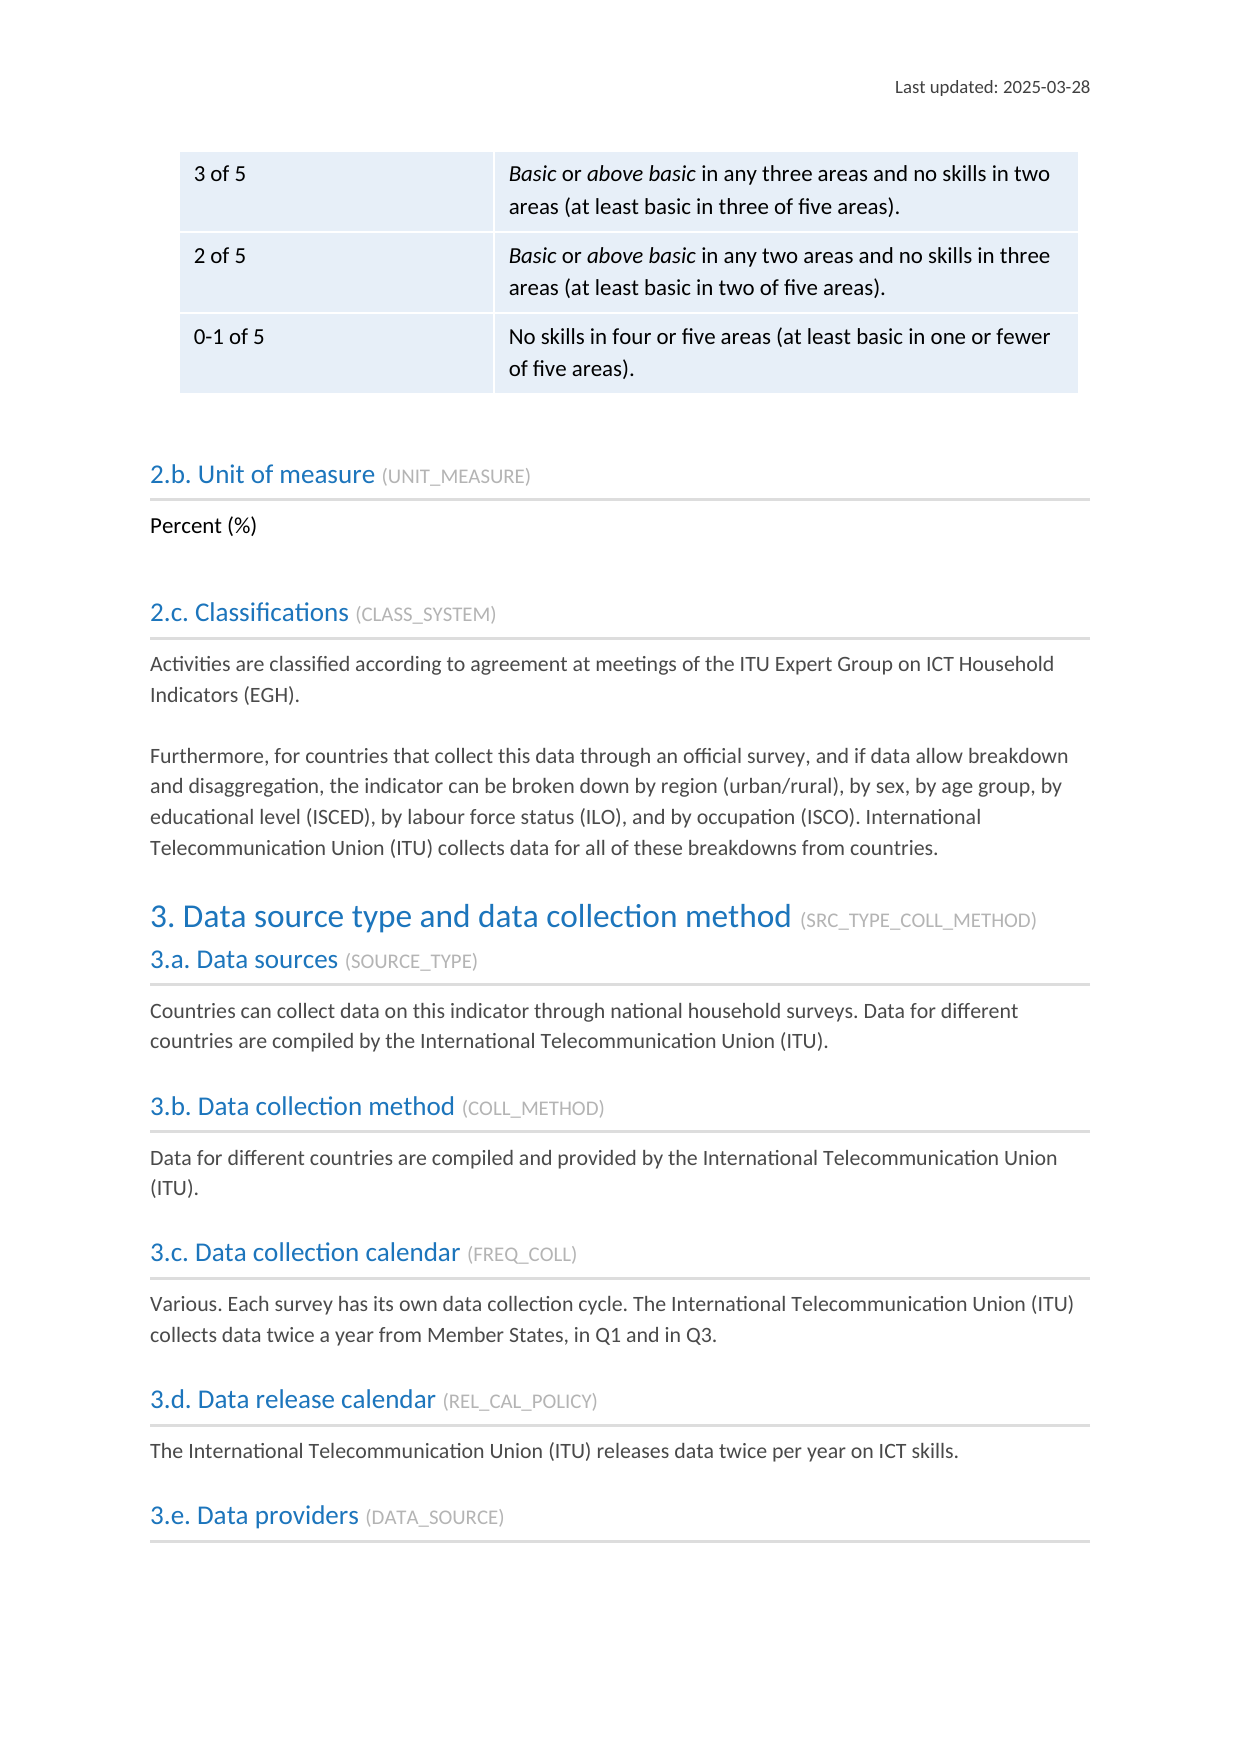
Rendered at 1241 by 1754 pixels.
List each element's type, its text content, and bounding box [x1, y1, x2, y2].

text Countries can collect data on this indicator through national household surveys. Data for different countries are compiled by the International Telecommunication Union (ITU). [150, 997, 1090, 1054]
text 2.c. Classifications (CLASS_SYSTEM) [150, 595, 1090, 637]
table_cell 2 of 5 [180, 233, 493, 312]
text Various. Each survey has its own data collection cycle. The International Telecommunication Union (ITU) collects data twice a year from Member States, in Q1 and in Q3. [150, 1290, 1090, 1348]
text 3.e. Data providers (DATA_SOURCE) [150, 1498, 1090, 1540]
text 2.b. Unit of measure (UNIT_MEASURE) [150, 457, 1090, 498]
table_cell 0-1 of 5 [180, 314, 493, 393]
table_cell No skills in four or five areas (at least basic in one or fewer of five areas). [495, 314, 1078, 393]
text Percent (%) [150, 512, 1090, 540]
text Furthermore, for countries that collect this data through an official survey, and if data allow breakdown and disaggregation, the indicator can be broken down by region (urban/rural), by sex, by age group, by educational level (ISCED), by labour force status (ILO), and by occupation (ISCO). International Telecommunication Union (ITU) collects data for all of these breakdowns from countries. [150, 742, 1090, 861]
text 3.a. Data sources (SOURCE_TYPE) [150, 942, 1090, 983]
table_cell Basic or above basic in any three areas and no skills in two areas (at least basic in three of five areas). [495, 152, 1078, 231]
text 3. Data source type and data collection method (SRC_TYPE_COLL_METHOD) [150, 895, 1090, 936]
table_cell Basic or above basic in any two areas and no skills in three areas (at least basic in two of five areas). [495, 233, 1078, 312]
text 3.d. Data release calendar (REL_CAL_POLICY) [150, 1382, 1090, 1424]
text 3.b. Data collection method (COLL_METHOD) [150, 1089, 1090, 1130]
table_cell 3 of 5 [180, 152, 493, 231]
text Activities are classified according to agreement at meetings of the ITU Expert Group on ICT Household Indicators (EGH). [150, 650, 1090, 707]
text Data for different countries are compiled and provided by the International Telecommunication Union (ITU). [150, 1144, 1090, 1201]
text The International Telecommunication Union (ITU) releases data twice per year on ICT skills. [150, 1437, 1090, 1464]
text 3.c. Data collection calendar (FREQ_COLL) [150, 1236, 1090, 1277]
